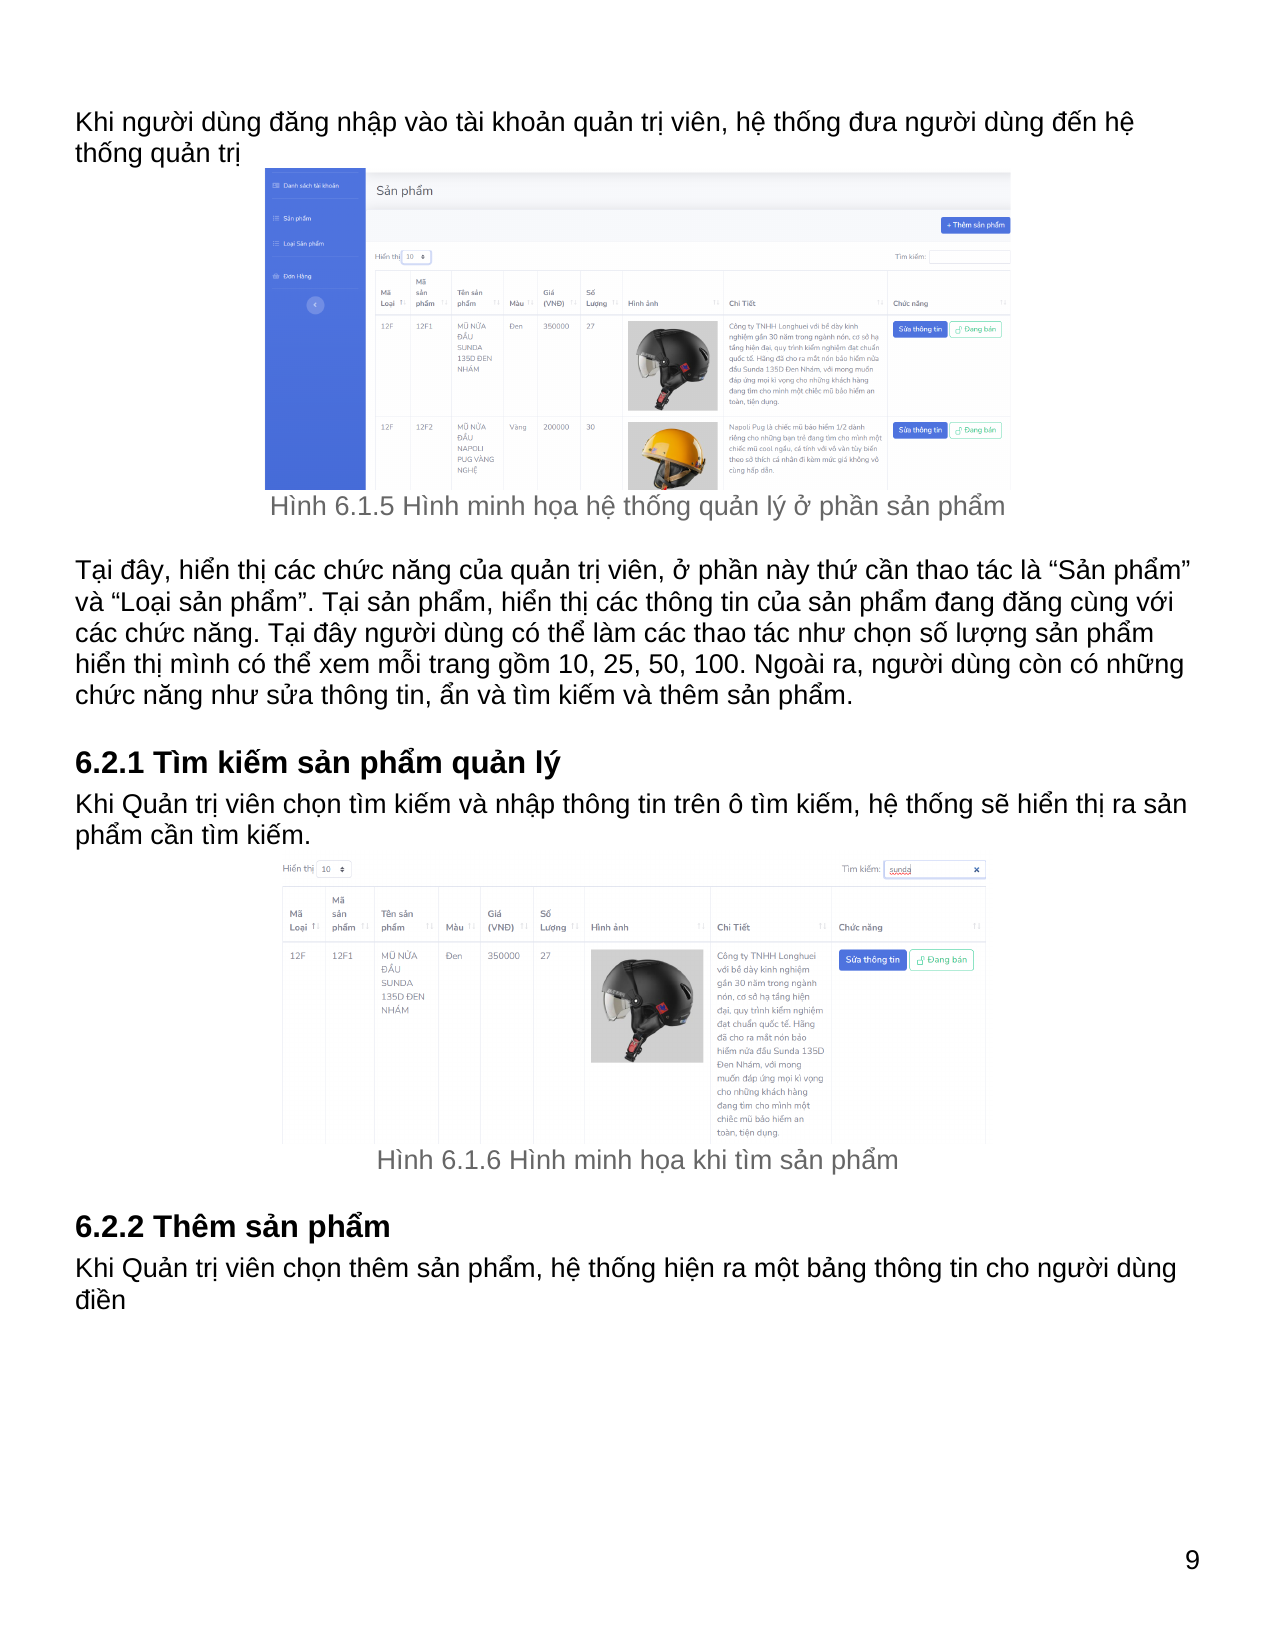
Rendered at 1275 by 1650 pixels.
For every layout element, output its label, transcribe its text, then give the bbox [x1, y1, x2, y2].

text Khi Quản trị viên chọn thêm sản phẩm, hệ thống hiện ra một bảng thông tin cho người dùng điền [75, 1252, 1200, 1315]
picture [264, 168, 1011, 490]
picture [281, 850, 994, 1144]
subtitle 6.2.2 Thêm sản phẩm [75, 1208, 1200, 1244]
text Khi Quản trị viên chọn tìm kiếm và nhập thông tin trên ô tìm kiếm, hệ thống sẽ hiển thị ra sản phẩm cần tìm kiếm. [75, 788, 1200, 851]
subtitle Hình 6.1.6 Hình minh họa khi tìm sản phẩm [75, 1144, 1200, 1175]
text Tại đây, hiển thị các chức năng của quản trị viên, ở phần này thứ cần thao tác là “Sản phẩm” và “Loại sản phẩm”. Tại sản phẩm, hiển thị các thông tin của sản phẩm đang đăng cùng với các chức năng. Tại đây người dùng có thể làm các thao tác như chọn số lượng sản phẩm hiển thị mình có thể xem mỗi trang gồm 10, 25, 50, 100. Ngoài ra, người dùng còn có những chức năng như sửa thông tin, ẩn và tìm kiếm và thêm sản phẩm. [75, 554, 1200, 711]
text Khi người dùng đăng nhập vào tài khoản quản trị viên, hệ thống đưa người dùng đến hệ thống quản trị [75, 106, 1200, 169]
subtitle 6.2.1 Tìm kiếm sản phẩm quản lý [75, 744, 1200, 780]
subtitle Hình 6.1.5 Hình minh họa hệ thống quản lý ở phần sản phẩm [75, 490, 1200, 521]
